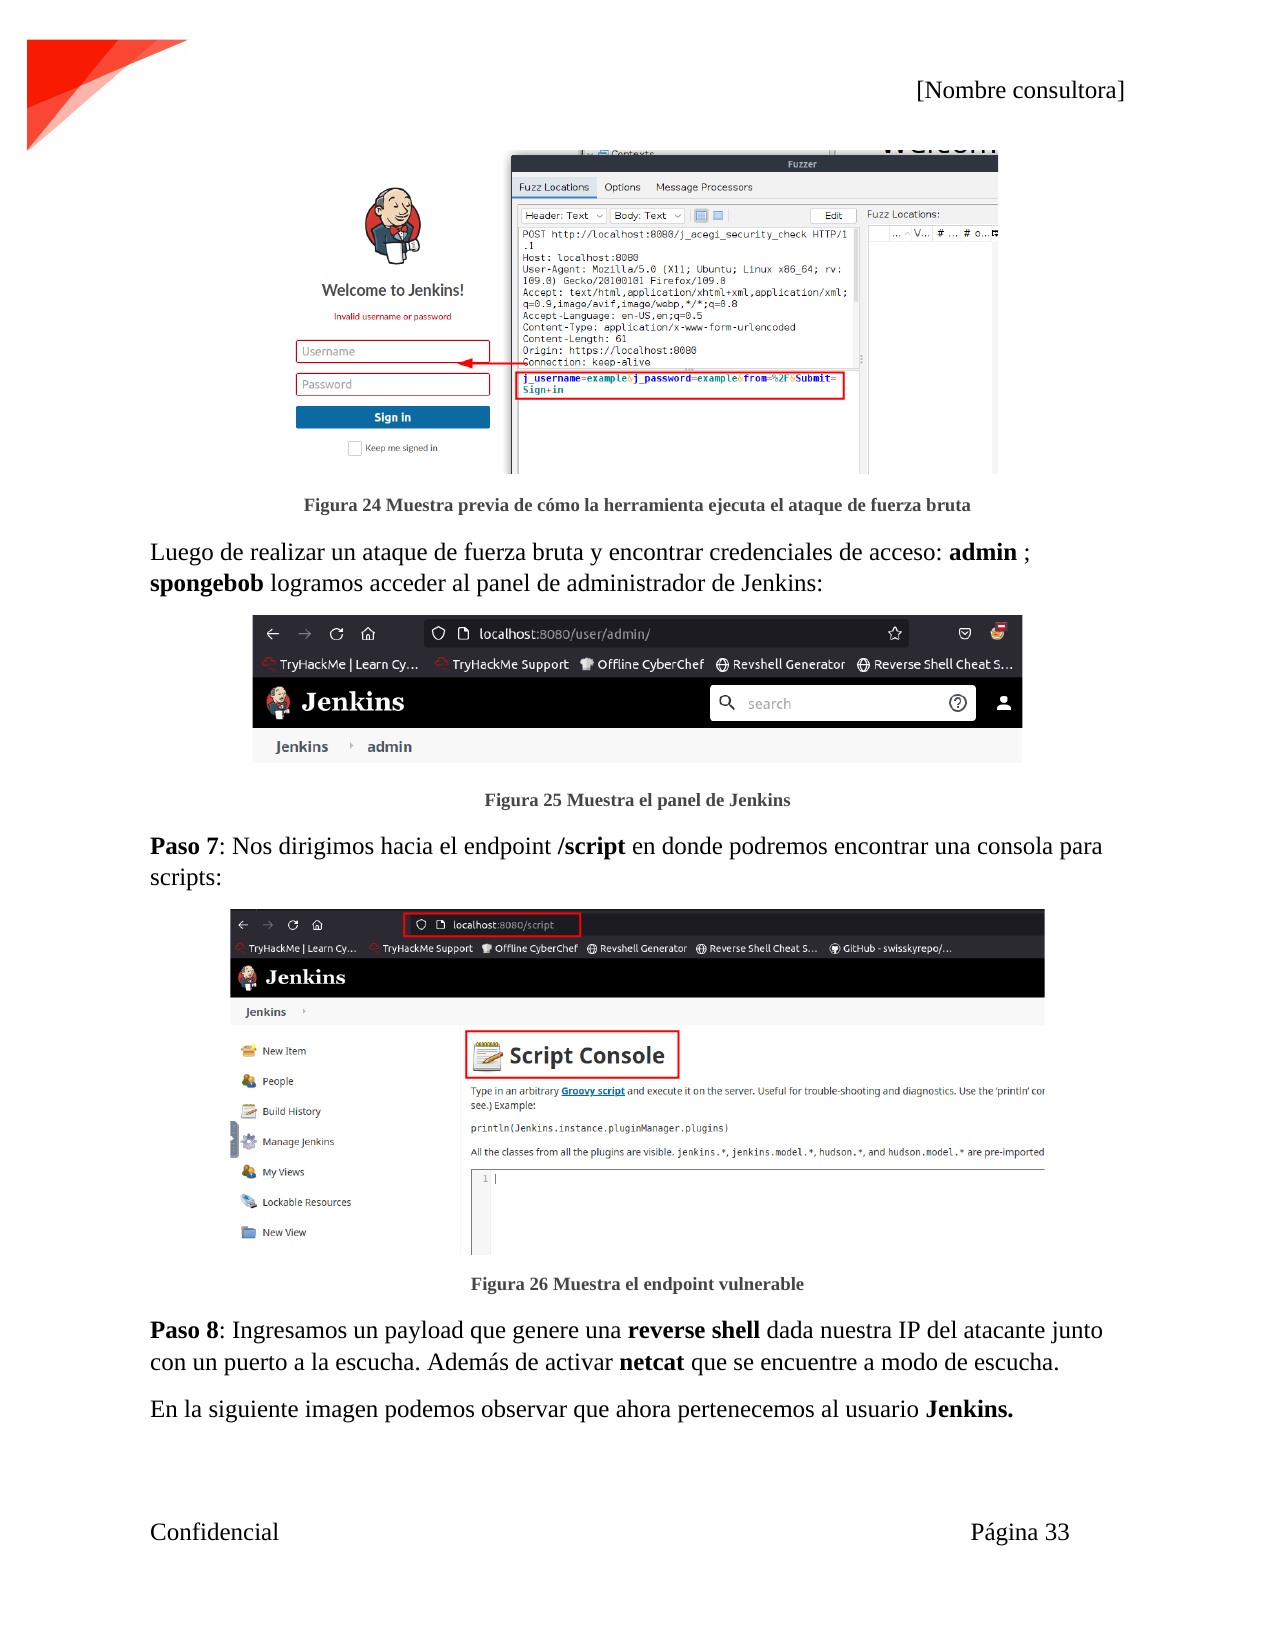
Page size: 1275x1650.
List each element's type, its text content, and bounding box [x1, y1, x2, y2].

picture [252, 615, 1023, 770]
text Paso 8: Ingresamos un payload que genere una reverse shell dada nuestra IP del atacante junto con un puerto a la escucha. Además de activar netcat que se encuentre a modo de escucha. [150, 1316, 1125, 1375]
text En la siguiente imagen podemos observar que ahora pertenecemos al usuario Jenkins. [150, 1394, 1125, 1423]
text Figura 24 Muestra previa de cómo la herramienta ejecuta el ataque de fuerza bruta [150, 494, 1125, 516]
text Luego de realizar un ataque de fuerza bruta y encontrar credenciales de acceso: admin ; spongebob logramos acceder al panel de administrador de Jenkins: [150, 537, 1125, 597]
picture [27, 39, 189, 152]
text Figura 25 Muestra el panel de Jenkins [150, 789, 1125, 810]
picture [277, 150, 999, 474]
text Paso 7: Nos dirigimos hacia el endpoint /script en donde podremos encontrar una consola para scripts: [150, 831, 1125, 891]
picture [230, 909, 1045, 1255]
text Figura 26 Muestra el endpoint vulnerable [150, 1273, 1125, 1295]
